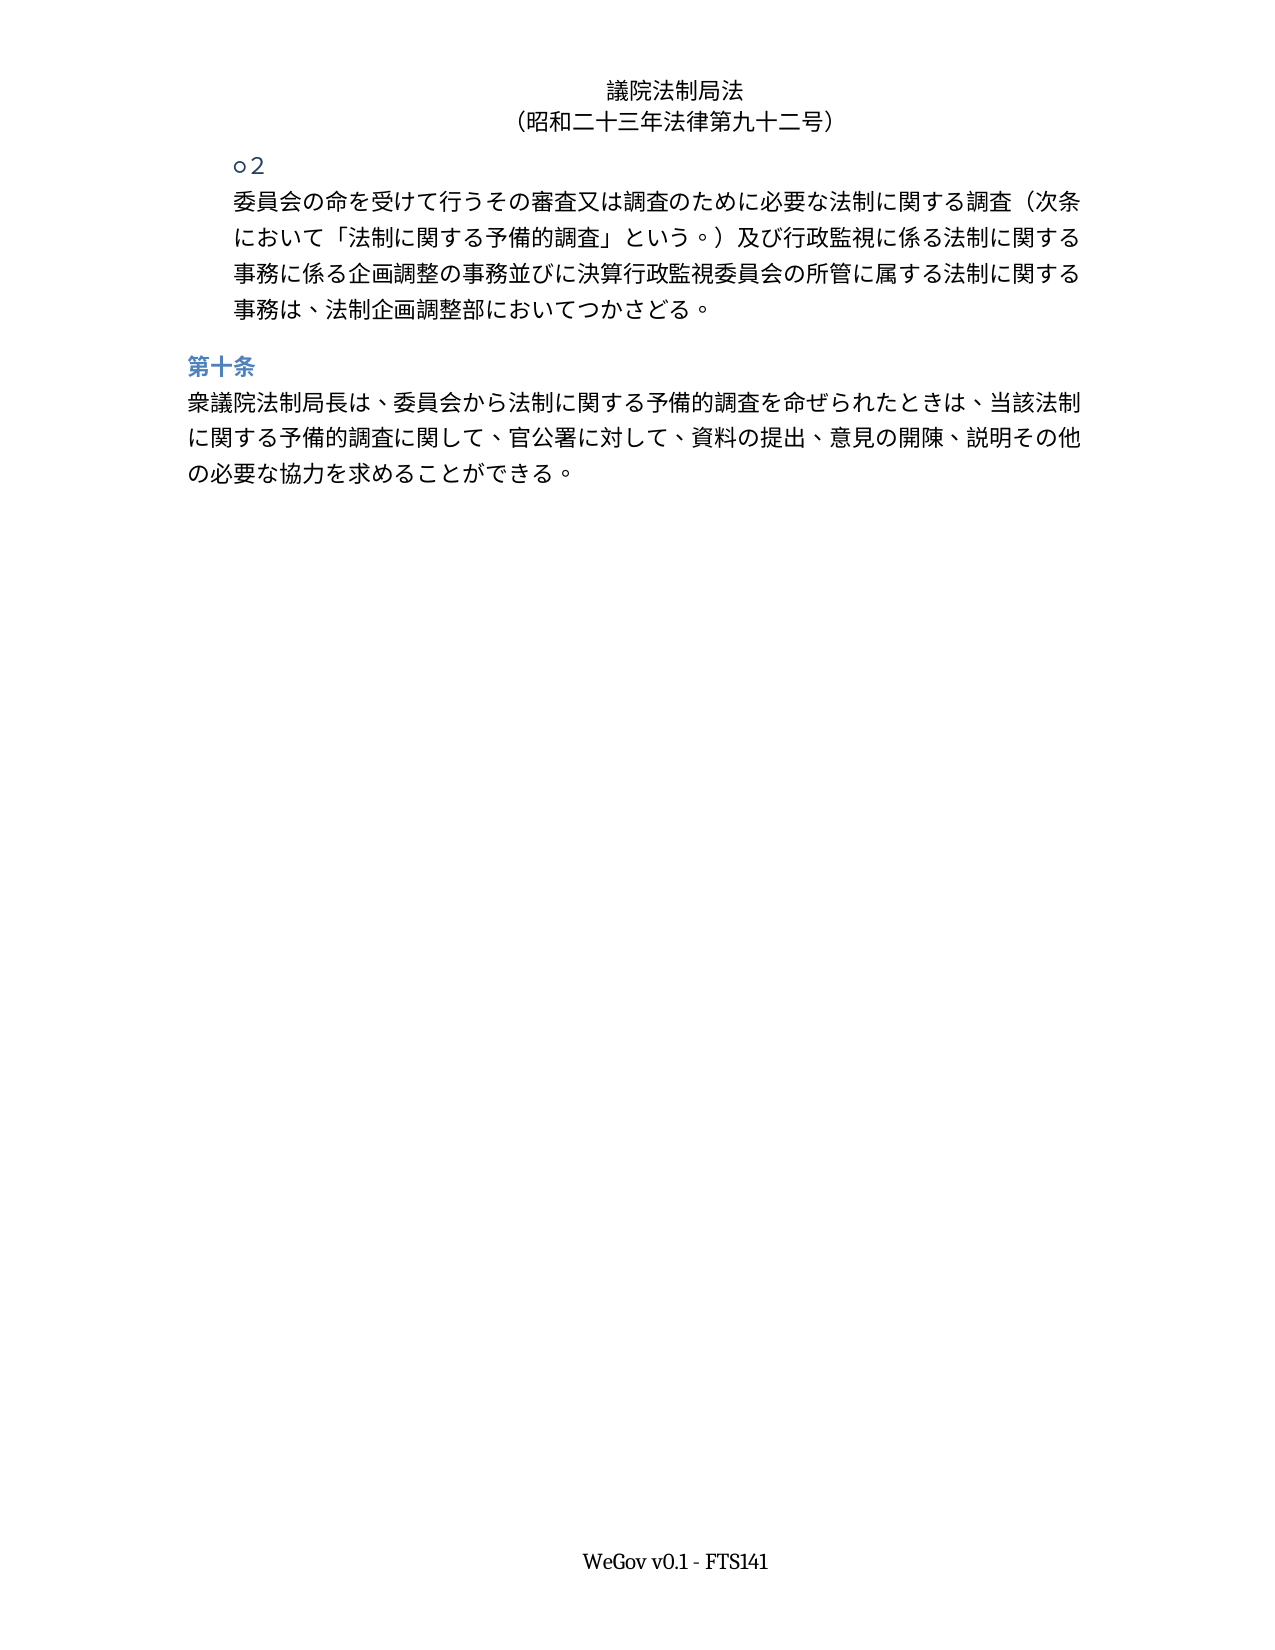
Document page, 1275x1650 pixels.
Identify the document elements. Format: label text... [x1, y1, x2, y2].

text 衆議院法制局長は、委員会から法制に関する予備的調査を命ぜられたときは、当該法制に関する予備的調査に関して、官公署に対して、資料の提出、意見の開陳、説明その他の必要な協力を求めることができる。 [187, 386, 1087, 489]
subtitle ○２ [233, 150, 1087, 181]
subtitle 第十条 [187, 351, 1087, 382]
text 委員会の命を受けて行うその審査又は調査のために必要な法制に関する調査（次条において「法制に関する予備的調査」という。）及び行政監視に係る法制に関する事務に係る企画調整の事務並びに決算行政監視委員会の所管に属する法制に関する事務は、法制企画調整部においてつかさどる。 [233, 186, 1087, 325]
